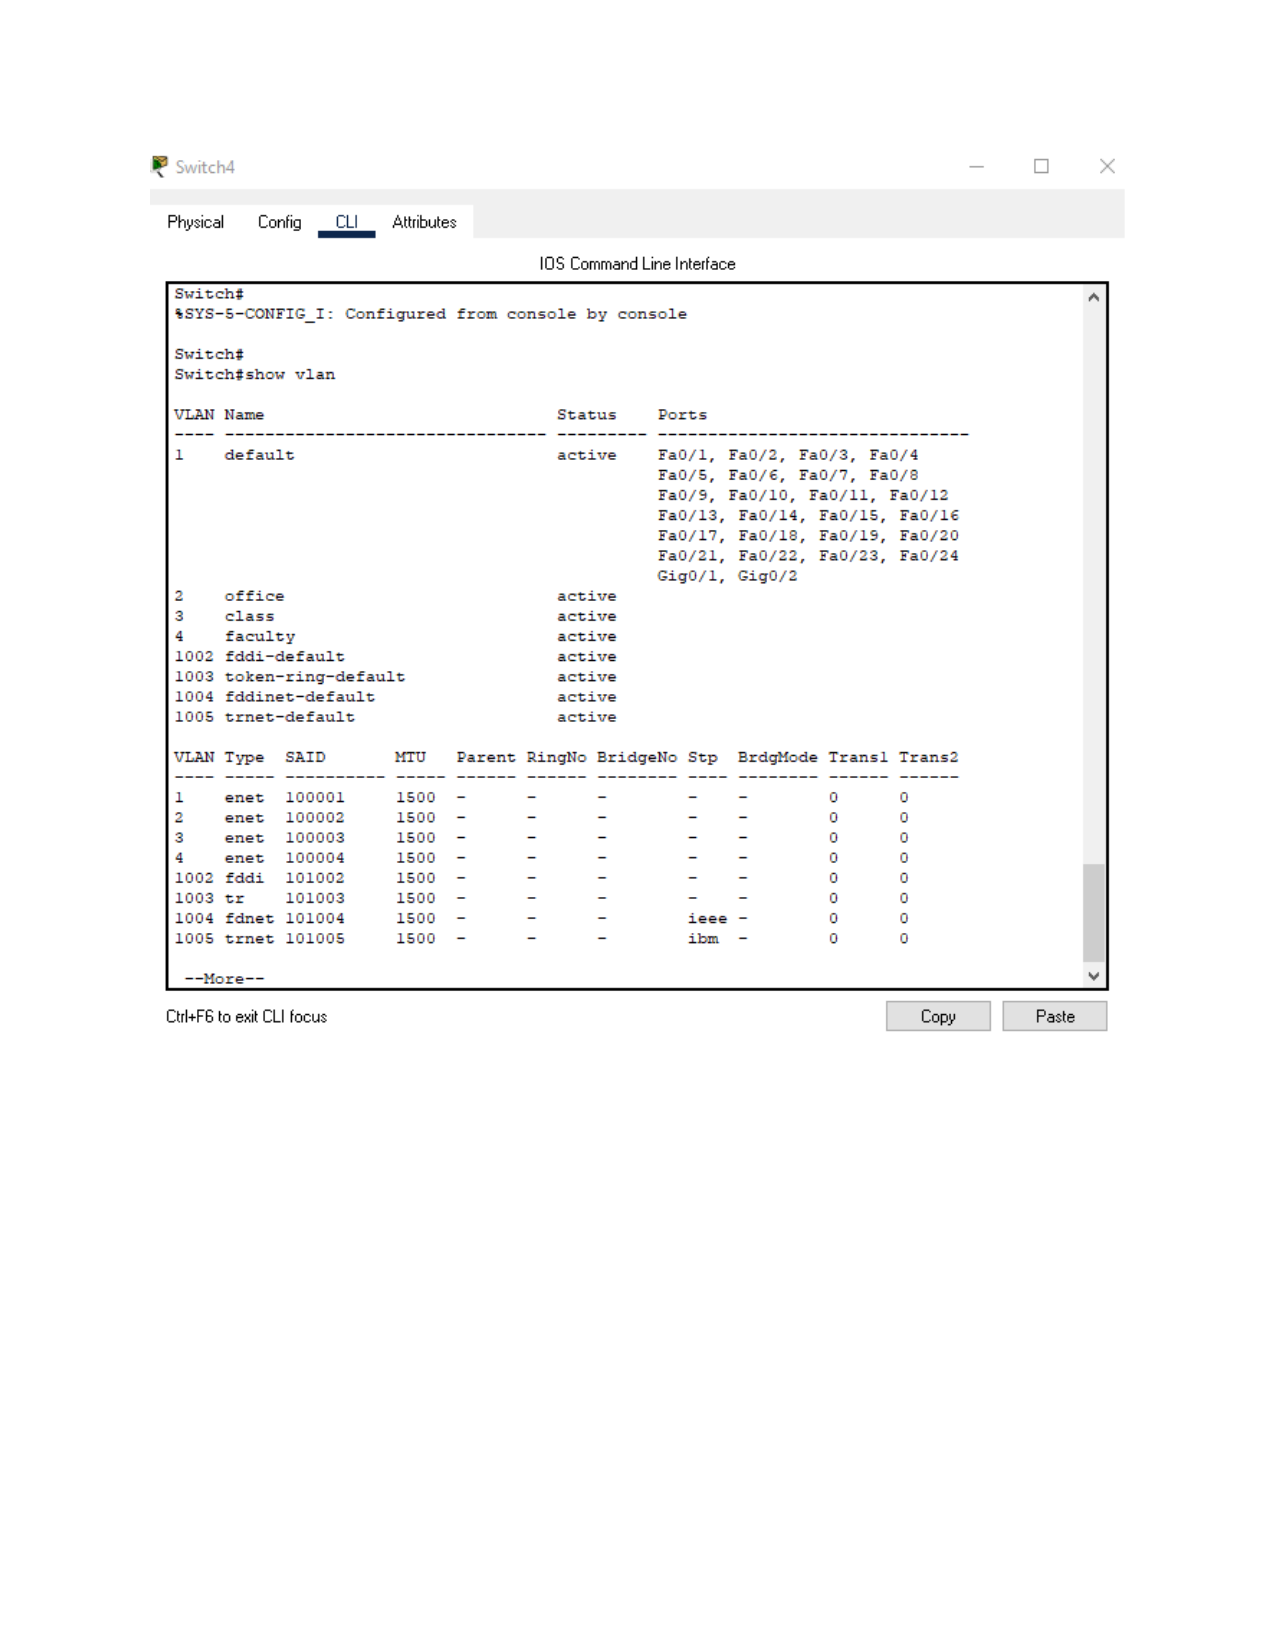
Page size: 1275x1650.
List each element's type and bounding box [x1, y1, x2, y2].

picture [150, 150, 1125, 1063]
